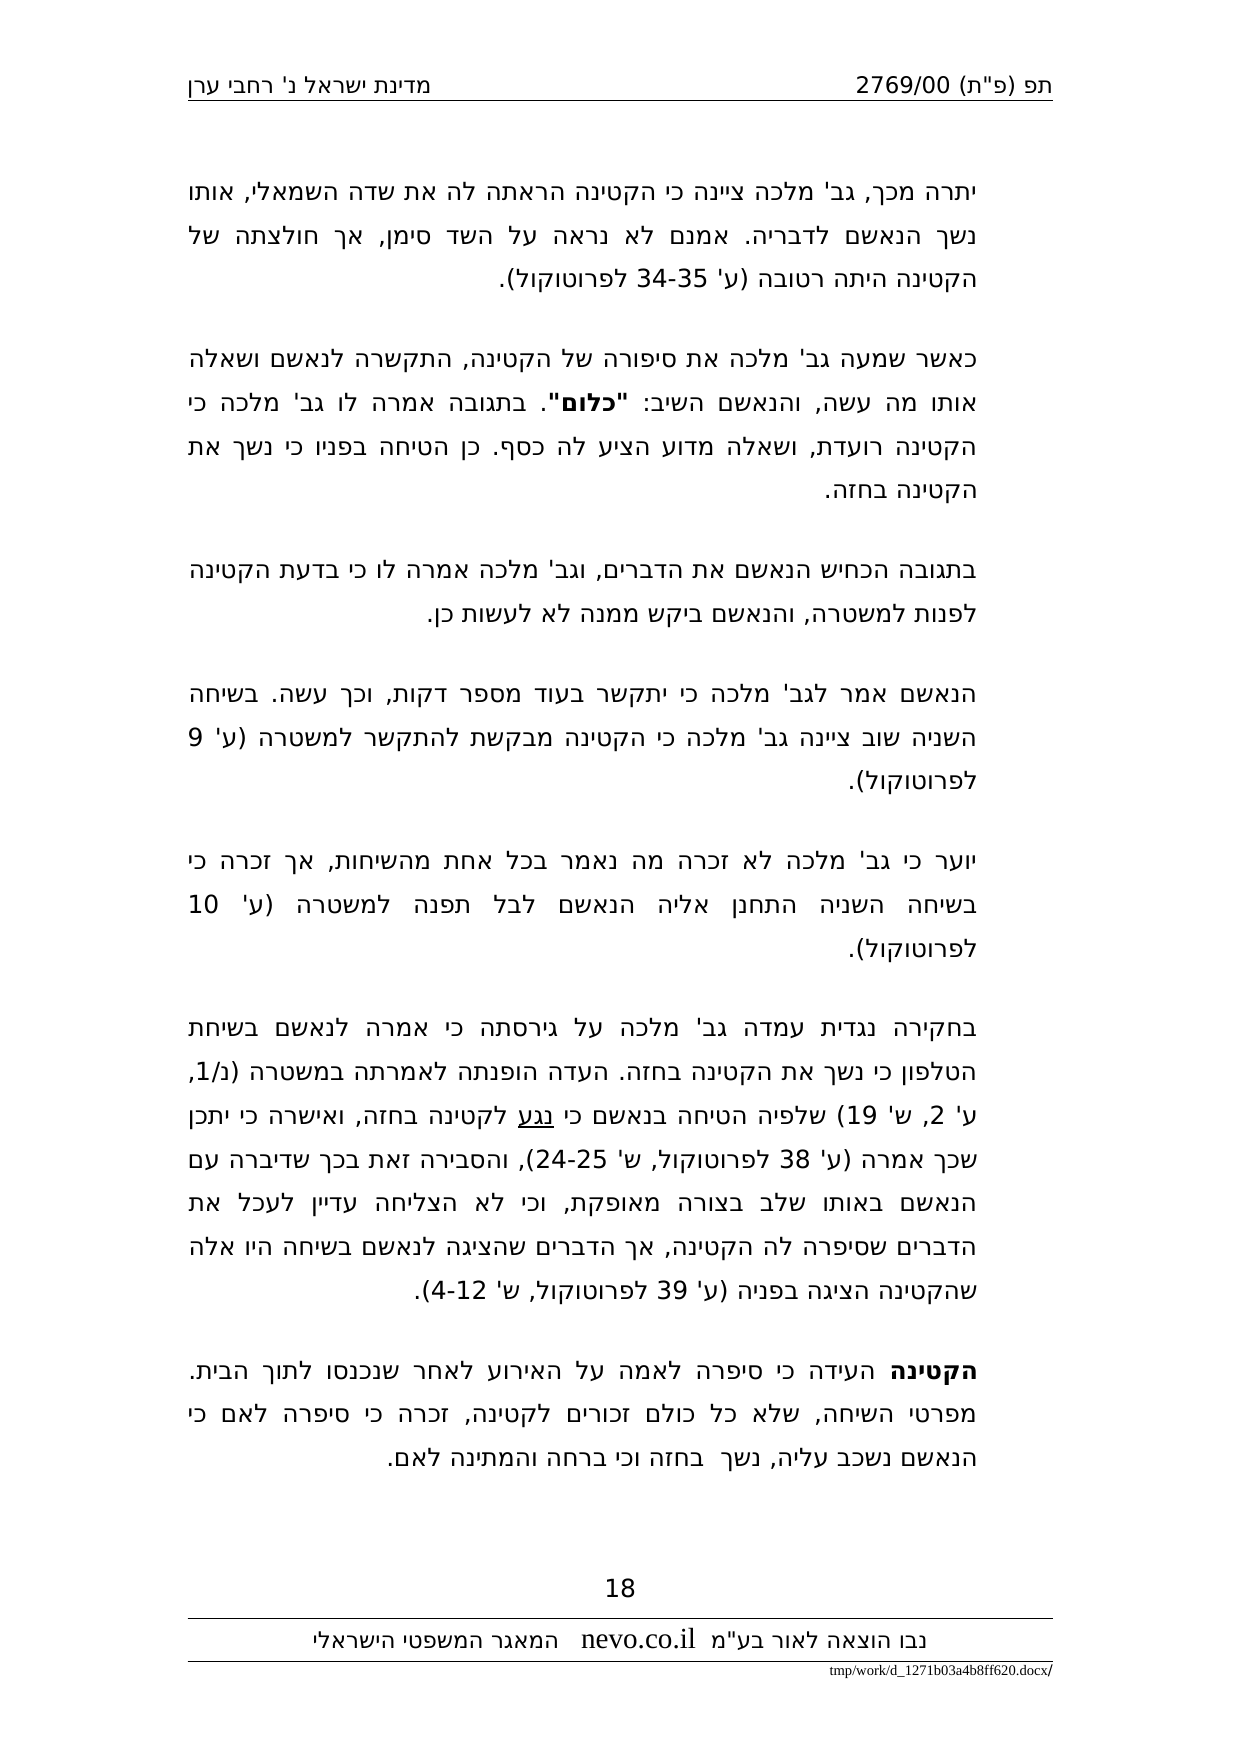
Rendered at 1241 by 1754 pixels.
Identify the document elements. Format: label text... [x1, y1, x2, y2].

text יתרה מכך, גב' מלכה ציינה כי הקטינה הראתה לה את שדה השמאלי, אותו נשך הנאשם לדבריה. אמנם לא נראה על השד סימן, אך חולצתה של הקטינה היתה רטובה (ע' 34-35 לפרוטוקול). [187, 177, 978, 294]
text בחקירה נגדית עמדה גב' מלכה על גירסתה כי אמרה לנאשם בשיחת הטלפון כי נשך את הקטינה בחזה. העדה הופנתה לאמרתה במשטרה (נ/1, ע' 2, ש' 19) שלפיה הטיחה בנאשם כי נגע לקטינה בחזה, ואישרה כי יתכן שכך אמרה (ע' 38 לפרוטוקול, ש' 24-25), והסבירה זאת בכך שדיברה עם הנאשם באותו שלב בצורה מאופקת, וכי לא הצליחה עדיין לעכל את הדברים שסיפרה לה הקטינה, אך הדברים שהציגה לנאשם בשיחה היו אלה שהקטינה הציגה בפניה (ע' 39 לפרוטוקול, ש' 4-12). [187, 1014, 978, 1305]
text הנאשם אמר לגב' מלכה כי יתקשר בעוד מספר דקות, וכך עשה. בשיחה השניה שוב ציינה גב' מלכה כי הקטינה מבקשת להתקשר למשטרה (ע' 9 לפרוטוקול). [187, 679, 978, 796]
text יוער כי גב' מלכה לא זכרה מה נאמר בכל אחת מהשיחות, אך זכרה כי בשיחה השניה התחנן אליה הנאשם לבל תפנה למשטרה (ע' 10 לפרוטוקול). [187, 846, 978, 963]
text כאשר שמעה גב' מלכה את סיפורה של הקטינה, התקשרה לנאשם ושאלה אותו מה עשה, והנאשם השיב: "כלום". בתגובה אמרה לו גב' מלכה כי הקטינה רועדת, ושאלה מדוע הציע לה כסף. כן הטיחה בפניו כי נשך את הקטינה בחזה. [187, 344, 978, 505]
text בתגובה הכחיש הנאשם את הדברים, וגב' מלכה אמרה לו כי בדעת הקטינה לפנות למשטרה, והנאשם ביקש ממנה לא לעשות כן. [187, 556, 978, 628]
text הקטינה העידה כי סיפרה לאמה על האירוע לאחר שנכנסו לתוך הבית. מפרטי השיחה, שלא כל כולם זכורים לקטינה, זכרה כי סיפרה לאם כי הנאשם נשכב עליה, נשך בחזה וכי ברחה והמתינה לאם. [187, 1356, 978, 1473]
